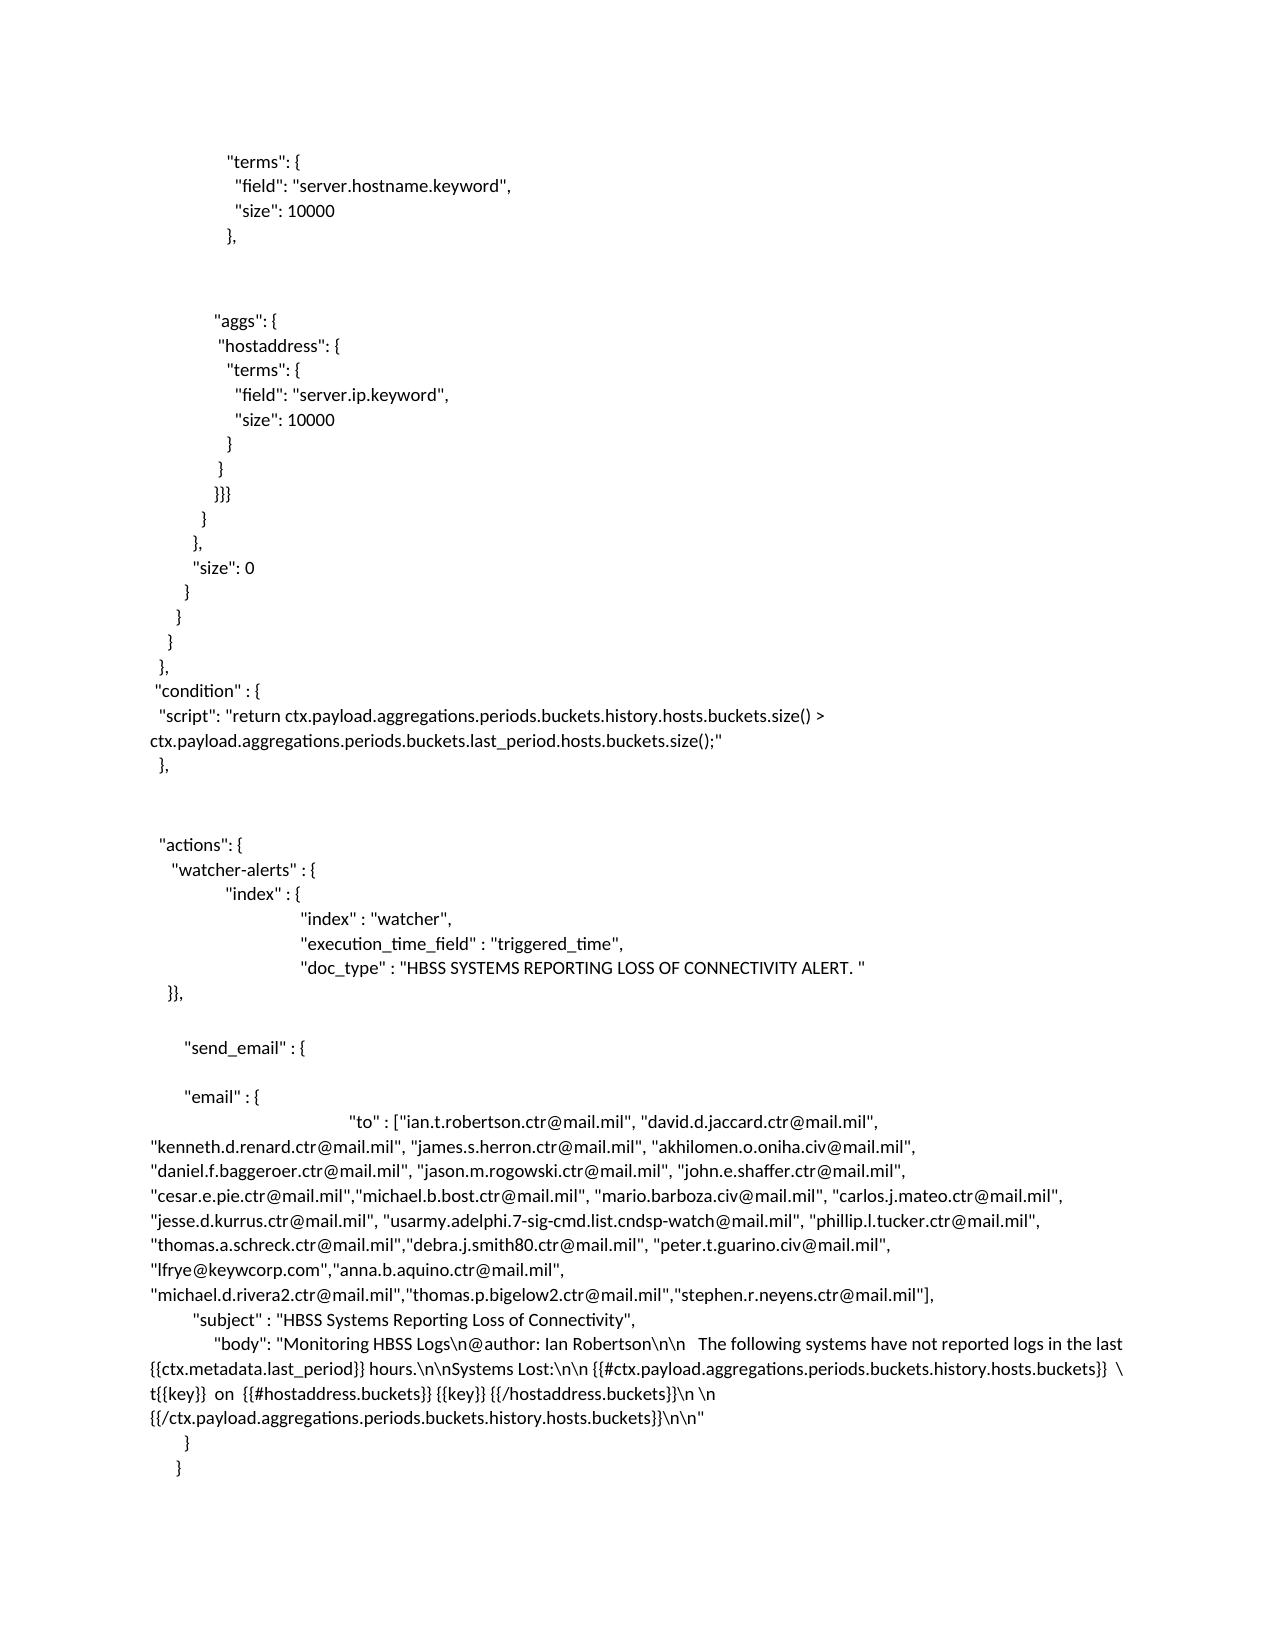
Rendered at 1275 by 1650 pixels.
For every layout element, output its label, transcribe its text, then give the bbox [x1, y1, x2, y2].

text "size": 0 [150, 556, 1125, 579]
text }, [150, 224, 1125, 247]
text "index" : "watcher", [150, 907, 1125, 930]
text "email" : { [150, 1086, 1125, 1108]
text "size": 10000 [150, 199, 1125, 222]
text } [150, 457, 1125, 480]
text "terms": { [150, 358, 1125, 381]
text }, [150, 753, 1125, 776]
text "subject" : "HBSS Systems Reporting Loss of Connectivity", [150, 1308, 1125, 1331]
text } [150, 630, 1125, 653]
text "watcher-alerts" : { [150, 858, 1125, 881]
text "doc_type" : "HBSS SYSTEMS REPORTING LOSS OF CONNECTIVITY ALERT. " [150, 957, 1125, 979]
text "hostaddress": { [150, 334, 1125, 357]
text "size": 10000 [150, 408, 1125, 431]
text } [150, 507, 1125, 529]
text "body": "Monitoring HBSS Logs\n@author: Ian Robertson\n\n The following systems have not reported logs in the last {{ctx.metadata.last_period}} hours.\n\nSystems Lost:\n\n {{#ctx.payload.aggregations.periods.buckets.history.hosts.buckets}} \t{{key}} on {{#hostaddress.buckets}} {{key}} {{/hostaddress.buckets}}\n \n {{/ctx.payload.aggregations.periods.buckets.history.hosts.buckets}}\n\n" [150, 1332, 1125, 1429]
text "script": "return ctx.payload.aggregations.periods.buckets.history.hosts.buckets.size() > ctx.payload.aggregations.periods.buckets.last_period.hosts.buckets.size();" [150, 704, 1125, 752]
text }, [150, 531, 1125, 554]
text "field": "server.ip.keyword", [150, 383, 1125, 406]
text } [150, 581, 1125, 604]
text "actions": { [150, 833, 1125, 856]
text "send_email" : { [150, 1036, 1125, 1059]
text "terms": { [150, 150, 1125, 173]
text } [150, 433, 1125, 456]
text }}} [150, 482, 1125, 505]
text "to" : ["ian.t.robertson.ctr@mail.mil", "david.d.jaccard.ctr@mail.mil", "kenneth.d.renard.ctr@mail.mil", "james.s.herron.ctr@mail.mil", "akhilomen.o.oniha.civ@mail.mil", "daniel.f.baggeroer.ctr@mail.mil", "jason.m.rogowski.ctr@mail.mil", "john.e.shaffer.ctr@mail.mil", "cesar.e.pie.ctr@mail.mil","michael.b.bost.ctr@mail.mil", "mario.barboza.civ@mail.mil", "carlos.j.mateo.ctr@mail.mil", "jesse.d.kurrus.ctr@mail.mil", "usarmy.adelphi.7-sig-cmd.list.cndsp-watch@mail.mil", "phillip.l.tucker.ctr@mail.mil", "thomas.a.schreck.ctr@mail.mil","debra.j.smith80.ctr@mail.mil", "peter.t.guarino.civ@mail.mil", "lfrye@keywcorp.com","anna.b.aquino.ctr@mail.mil", "michael.d.rivera2.ctr@mail.mil","thomas.p.bigelow2.ctr@mail.mil","stephen.r.neyens.ctr@mail.mil"], [150, 1110, 1125, 1306]
text "field": "server.hostname.keyword", [150, 175, 1125, 198]
text "condition" : { [150, 679, 1125, 702]
text }}, [150, 981, 1125, 1004]
text "index" : { [150, 882, 1125, 905]
text } [150, 605, 1125, 628]
text } [150, 1456, 1125, 1479]
text }, [150, 655, 1125, 678]
text "execution_time_field" : "triggered_time", [150, 932, 1125, 955]
text "aggs": { [150, 309, 1125, 332]
text } [150, 1431, 1125, 1454]
